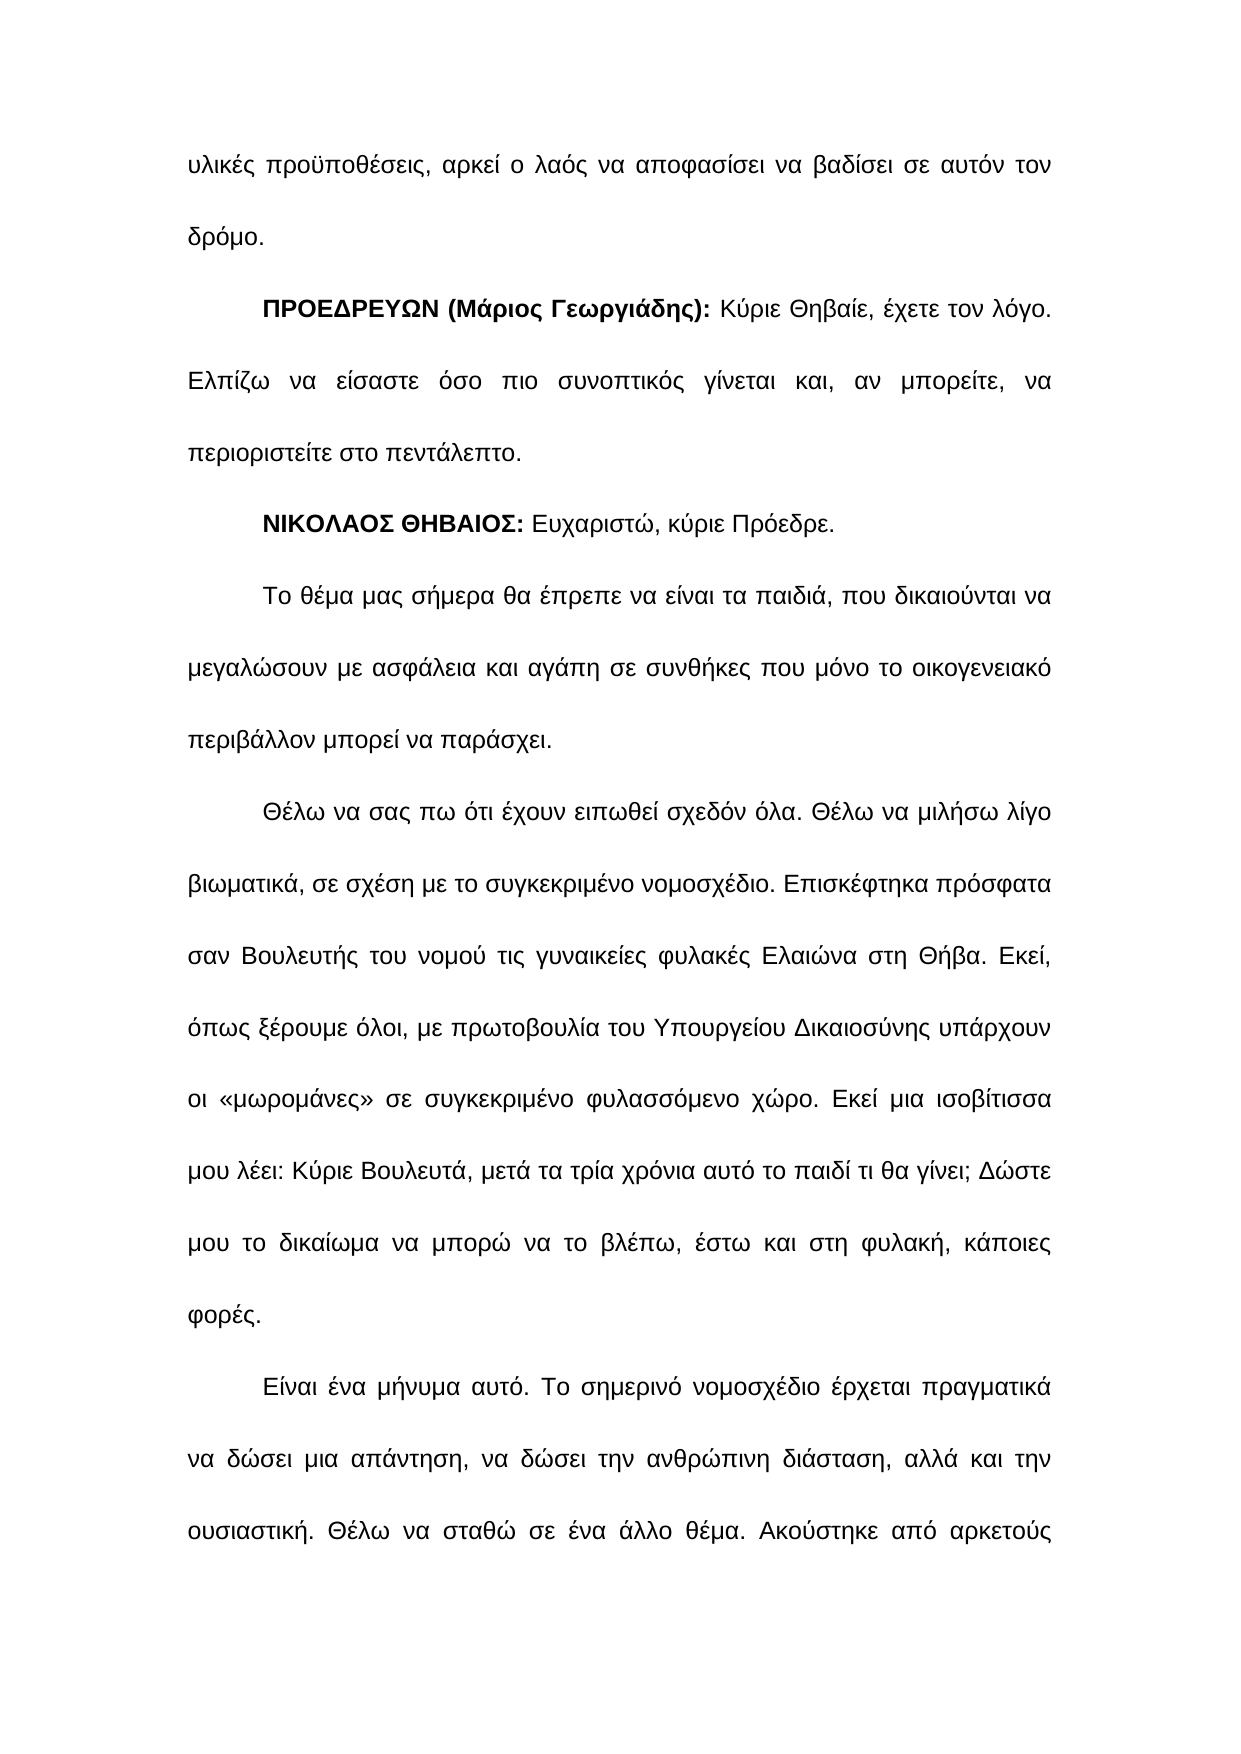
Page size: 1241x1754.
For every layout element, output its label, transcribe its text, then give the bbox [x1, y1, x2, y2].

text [187, 150, 1053, 251]
text Θέλω να σας πω ότι έχουν ειπωθεί σχεδόν όλα. Θέλω να μιλήσω λίγο βιωματικά, σε σχέση με το συγκεκριμένο νομοσχέδιο. Επισκέφτηκα πρόσφατα σαν Βουλευτής του νομού τις γυναικείες φυλακές Ελαιώνα στη Θήβα. Εκεί, όπως ξέρουμε όλοι, με πρωτοβουλία του Υπουργείου Δικαιοσύνης υπάρχουν οι «μωρομάνες» σε συγκεκριμένο φυλασσόμενο χώρο. Εκεί μια ισοβίτισσα μου λέει: Κύριε Βουλευτά, μετά τα τρία χρόνια αυτό το παιδί τι θα γίνει; Δώστε μου το δικαίωμα να μπορώ να το βλέπω, έστω και στη φυλακή, κάποιες φορές. [187, 797, 1053, 1329]
text ΝΙΚΟΛΑΟΣ ΘΗΒΑΙΟΣ: Ευχαριστώ, κύριε Πρόεδρε. [187, 509, 1053, 538]
text ΠΡΟΕΔΡΕΥΩΝ (Μάριος Γεωργιάδης): Κύριε Θηβαίε, έχετε τον λόγο. Ελπίζω να είσαστε όσο πιο συνοπτικός γίνεται και, αν μπορείτε, να περιοριστείτε στο πεντάλεπτο. [187, 294, 1053, 466]
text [187, 1372, 1053, 1544]
text Το θέμα μας σήμερα θα έπρεπε να είναι τα παιδιά, που δικαιούνται να μεγαλώσουν με ασφάλεια και αγάπη σε συνθήκες που μόνο το οικογενειακό περιβάλλον μπορεί να παράσχει. [187, 581, 1053, 754]
